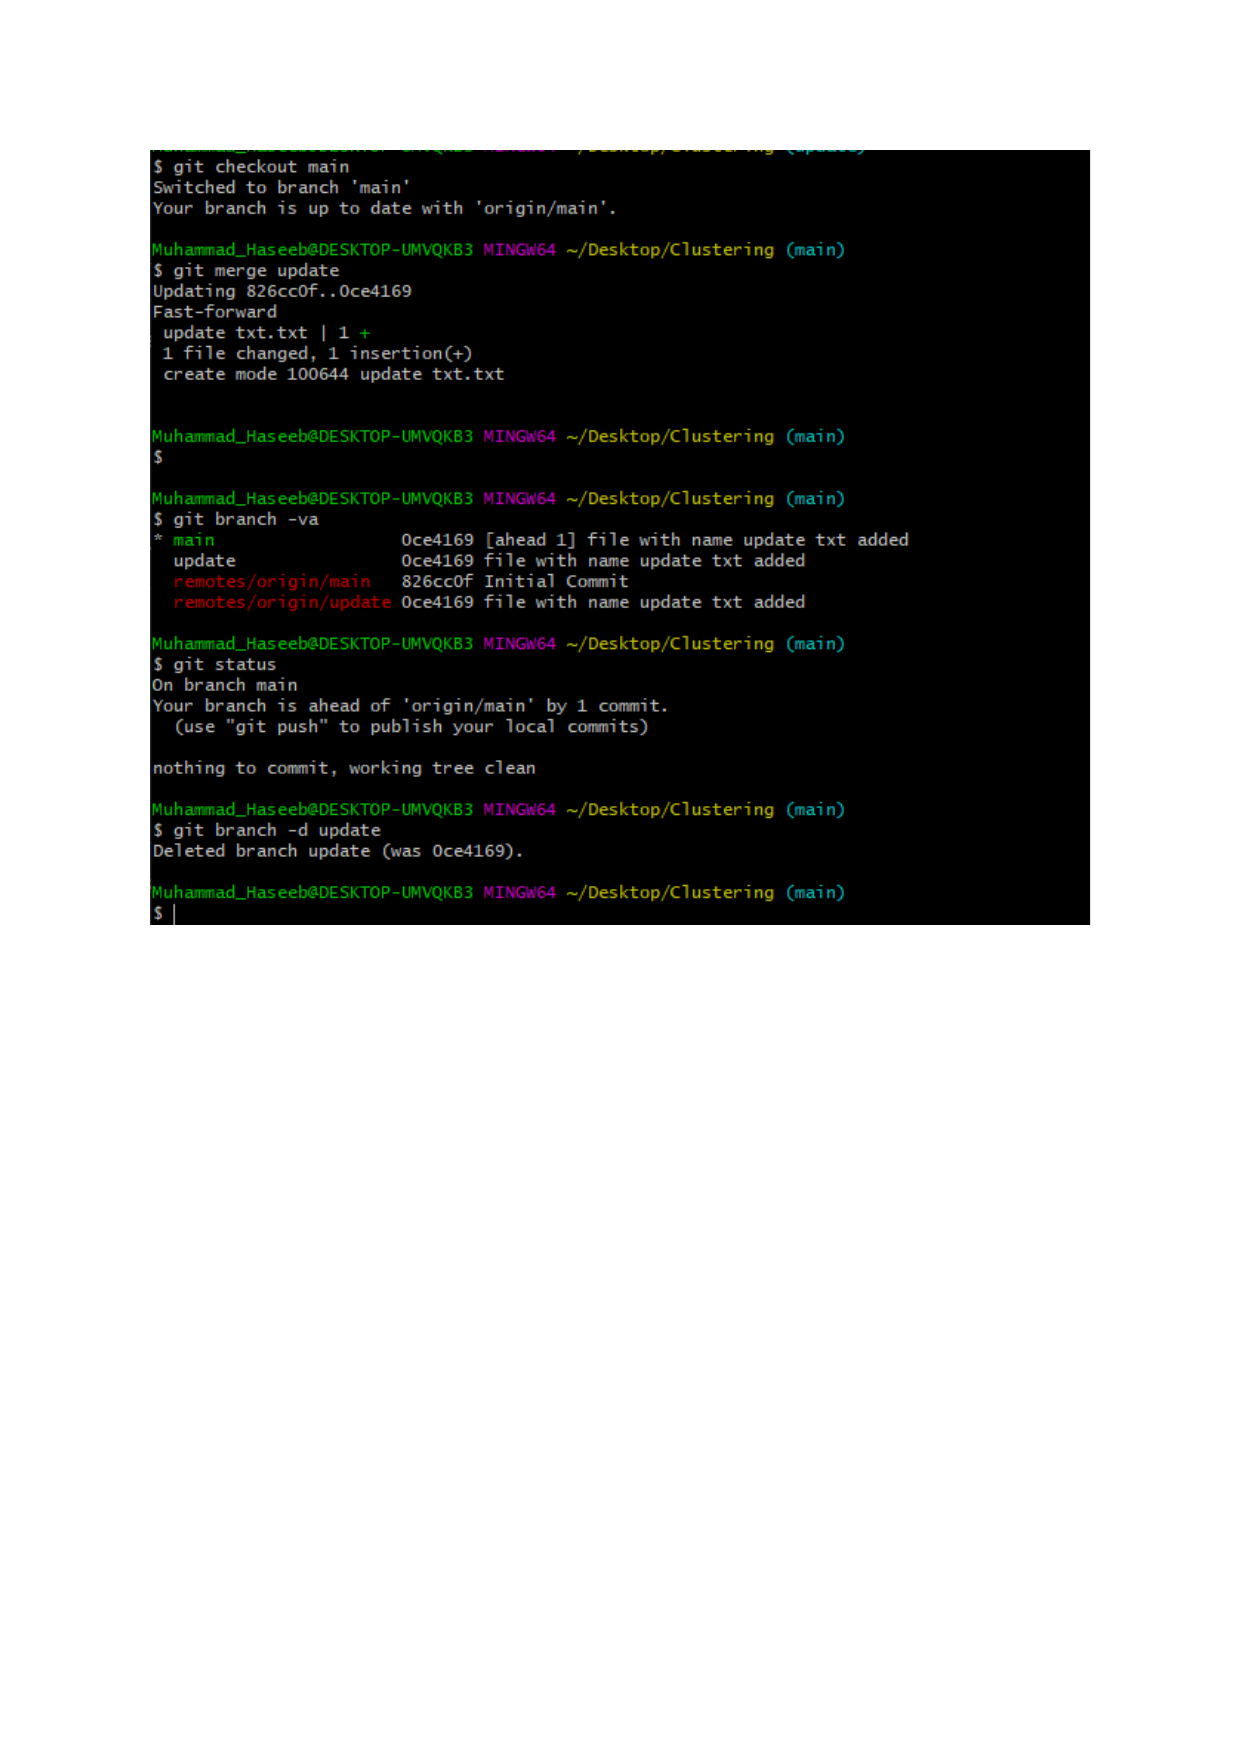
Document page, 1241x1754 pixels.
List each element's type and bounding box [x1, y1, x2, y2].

picture [150, 150, 1091, 925]
